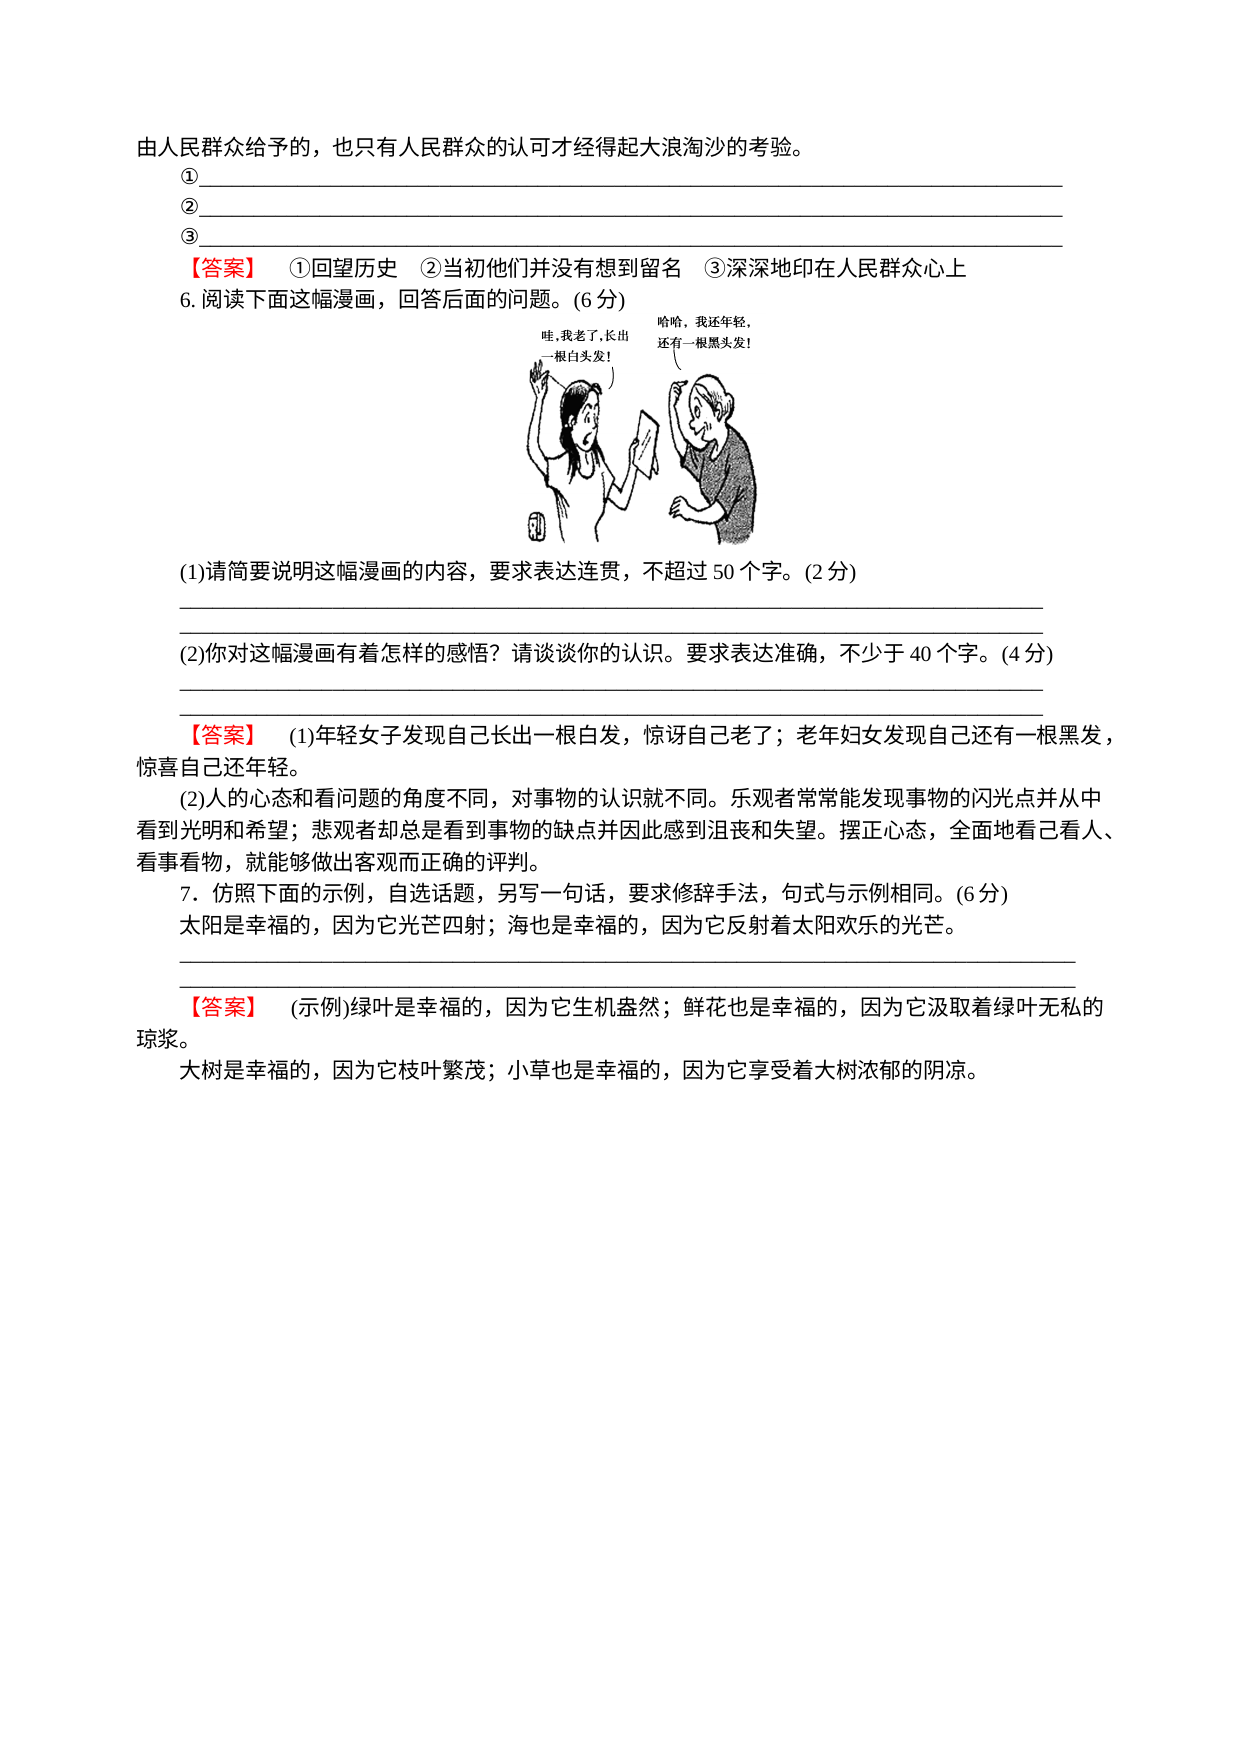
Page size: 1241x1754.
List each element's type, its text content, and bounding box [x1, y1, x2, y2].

text _______________________________________________________________________________ [136, 611, 1104, 636]
text (2)人的心态和看问题的角度不同，对事物的认识就不同。乐观者常常能发现事物的闪光点并从中看到光明和希望；悲观者却总是看到事物的缺点并因此感到沮丧和失望。摆正心态，全面地看己看人、看事看物，就能够做出客观而正确的评判。 [136, 781, 1104, 876]
text _______________________________________________________________________________ [136, 693, 1104, 718]
text ②_______________________________________________________________________________ [136, 191, 1104, 221]
text _______________________________________________________________________________ [136, 668, 1104, 693]
text _______________________________________________________________________________ [136, 586, 1104, 611]
text ③_______________________________________________________________________________ [136, 221, 1104, 251]
text 7．仿照下面的示例，自选话题，另写一句话，要求修辞手法，句式与示例相同。(6分) [136, 876, 1104, 908]
text 太阳是幸福的，因为它光芒四射；海也是幸福的，因为它反射着太阳欢乐的光芒。 [136, 908, 1104, 940]
text __________________________________________________________________________________ [136, 965, 1104, 990]
text 【答案】 ①回望历史 ②当初他们并没有想到留名 ③深深地印在人民群众心上 [136, 251, 1104, 282]
text 大树是幸福的，因为它枝叶繁茂；小草也是幸福的，因为它享受着大树浓郁的阴凉。 [136, 1053, 1104, 1085]
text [136, 129, 1104, 161]
picture [518, 313, 766, 554]
text (2)你对这幅漫画有着怎样的感悟？请谈谈你的认识。要求表达准确，不少于40个字。(4分) [136, 636, 1104, 668]
text 6. 阅读下面这幅漫画，回答后面的问题。(6分) [136, 282, 1104, 314]
text ①_______________________________________________________________________________ [136, 161, 1104, 191]
text 【答案】 (1)年轻女子发现自己长出一根白发，惊讶自己老了；老年妇女发现自己还有一根黑发，惊喜自己还年轻。 [136, 718, 1104, 781]
text (1)请简要说明这幅漫画的内容，要求表达连贯，不超过50个字。(2分) [136, 554, 1104, 586]
text 【答案】 (示例)绿叶是幸福的，因为它生机盎然；鲜花也是幸福的，因为它汲取着绿叶无私的琼浆。 [136, 990, 1104, 1053]
text __________________________________________________________________________________ [136, 940, 1104, 965]
